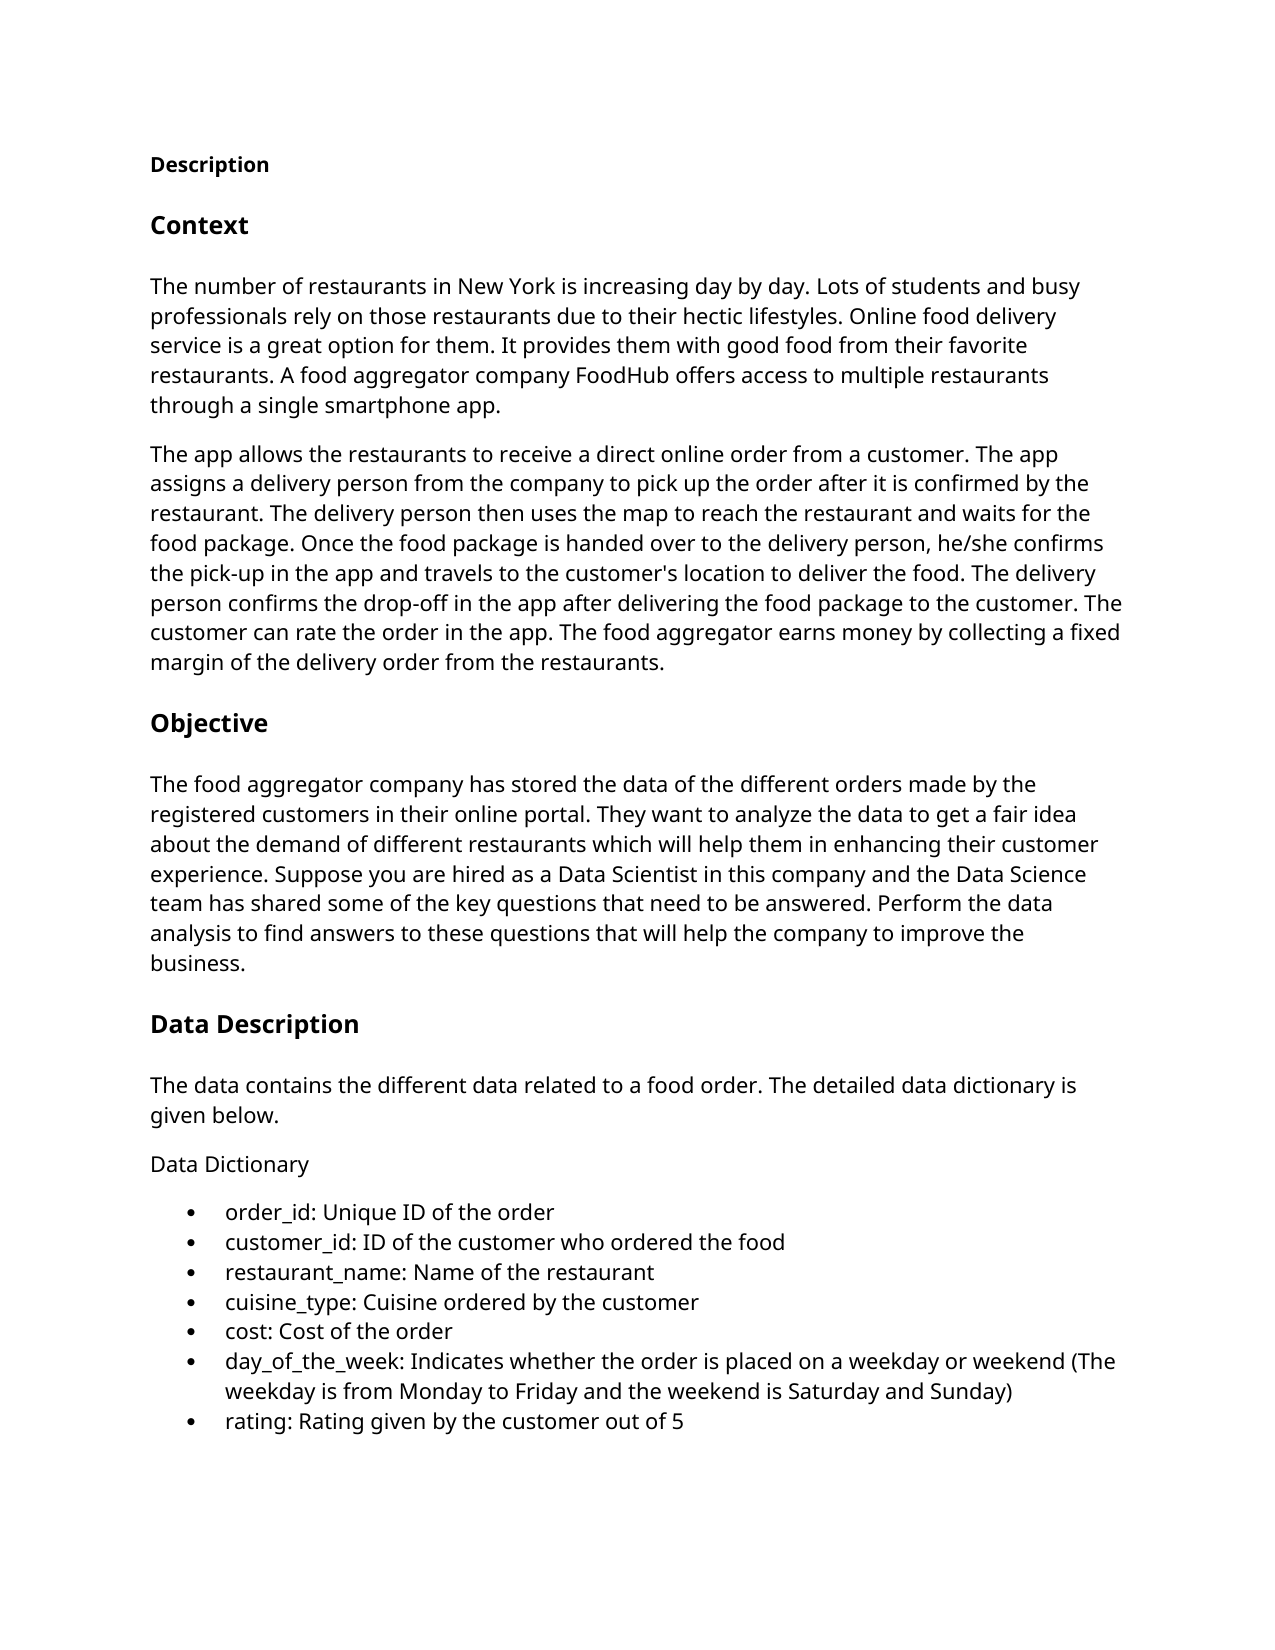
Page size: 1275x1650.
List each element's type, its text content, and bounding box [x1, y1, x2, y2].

text The data contains the different data related to a food order. The detailed data dictionary is given below. [150, 1070, 1125, 1130]
text Description [150, 150, 1125, 178]
list cuisine_type: Cuisine ordered by the customer [187, 1286, 1125, 1316]
text The app allows the restaurants to receive a direct online order from a customer. The app assigns a delivery person from the company to pick up the order after it is confirmed by the restaurant. The delivery person then uses the map to reach the restaurant and waits for the food package. Once the food package is handed over to the delivery person, he/she confirms the pick-up in the app and travels to the customer's location to deliver the food. The delivery person confirms the drop-off in the app after delivering the food package to the customer. The customer can rate the order in the app. The food aggregator earns money by collecting a fixed margin of the delivery order from the restaurants. [150, 438, 1125, 677]
text Data Dictionary [150, 1148, 1125, 1178]
list cost: Cost of the order [187, 1316, 1125, 1346]
list day_of_the_week: Indicates whether the order is placed on a weekday or weekend (The weekday is from Monday to Friday and the weekend is Saturday and Sunday) [187, 1346, 1125, 1406]
list rating: Rating given by the customer out of 5 [187, 1406, 1125, 1435]
list customer_id: ID of the customer who ordered the food [187, 1227, 1125, 1257]
text Data Description [150, 1007, 1125, 1041]
text Objective [150, 706, 1125, 740]
text The food aggregator company has stored the data of the different orders made by the registered customers in their online portal. They want to analyze the data to get a fair idea about the demand of different restaurants which will help them in enhancing their customer experience. Suppose you are hired as a Data Scientist in this company and the Data Science team has shared some of the key questions that need to be answered. Perform the data analysis to find answers to these questions that will help the company to improve the business. [150, 769, 1125, 978]
text Context [150, 208, 1125, 242]
list restaurant_name: Name of the restaurant [187, 1257, 1125, 1286]
list order_id: Unique ID of the order [187, 1197, 1125, 1227]
text The number of restaurants in New York is increasing day by day. Lots of students and busy professionals rely on those restaurants due to their hectic lifestyles. Online food delivery service is a great option for them. It provides them with good food from their favorite restaurants. A food aggregator company FoodHub offers access to multiple restaurants through a single smartphone app. [150, 271, 1125, 420]
